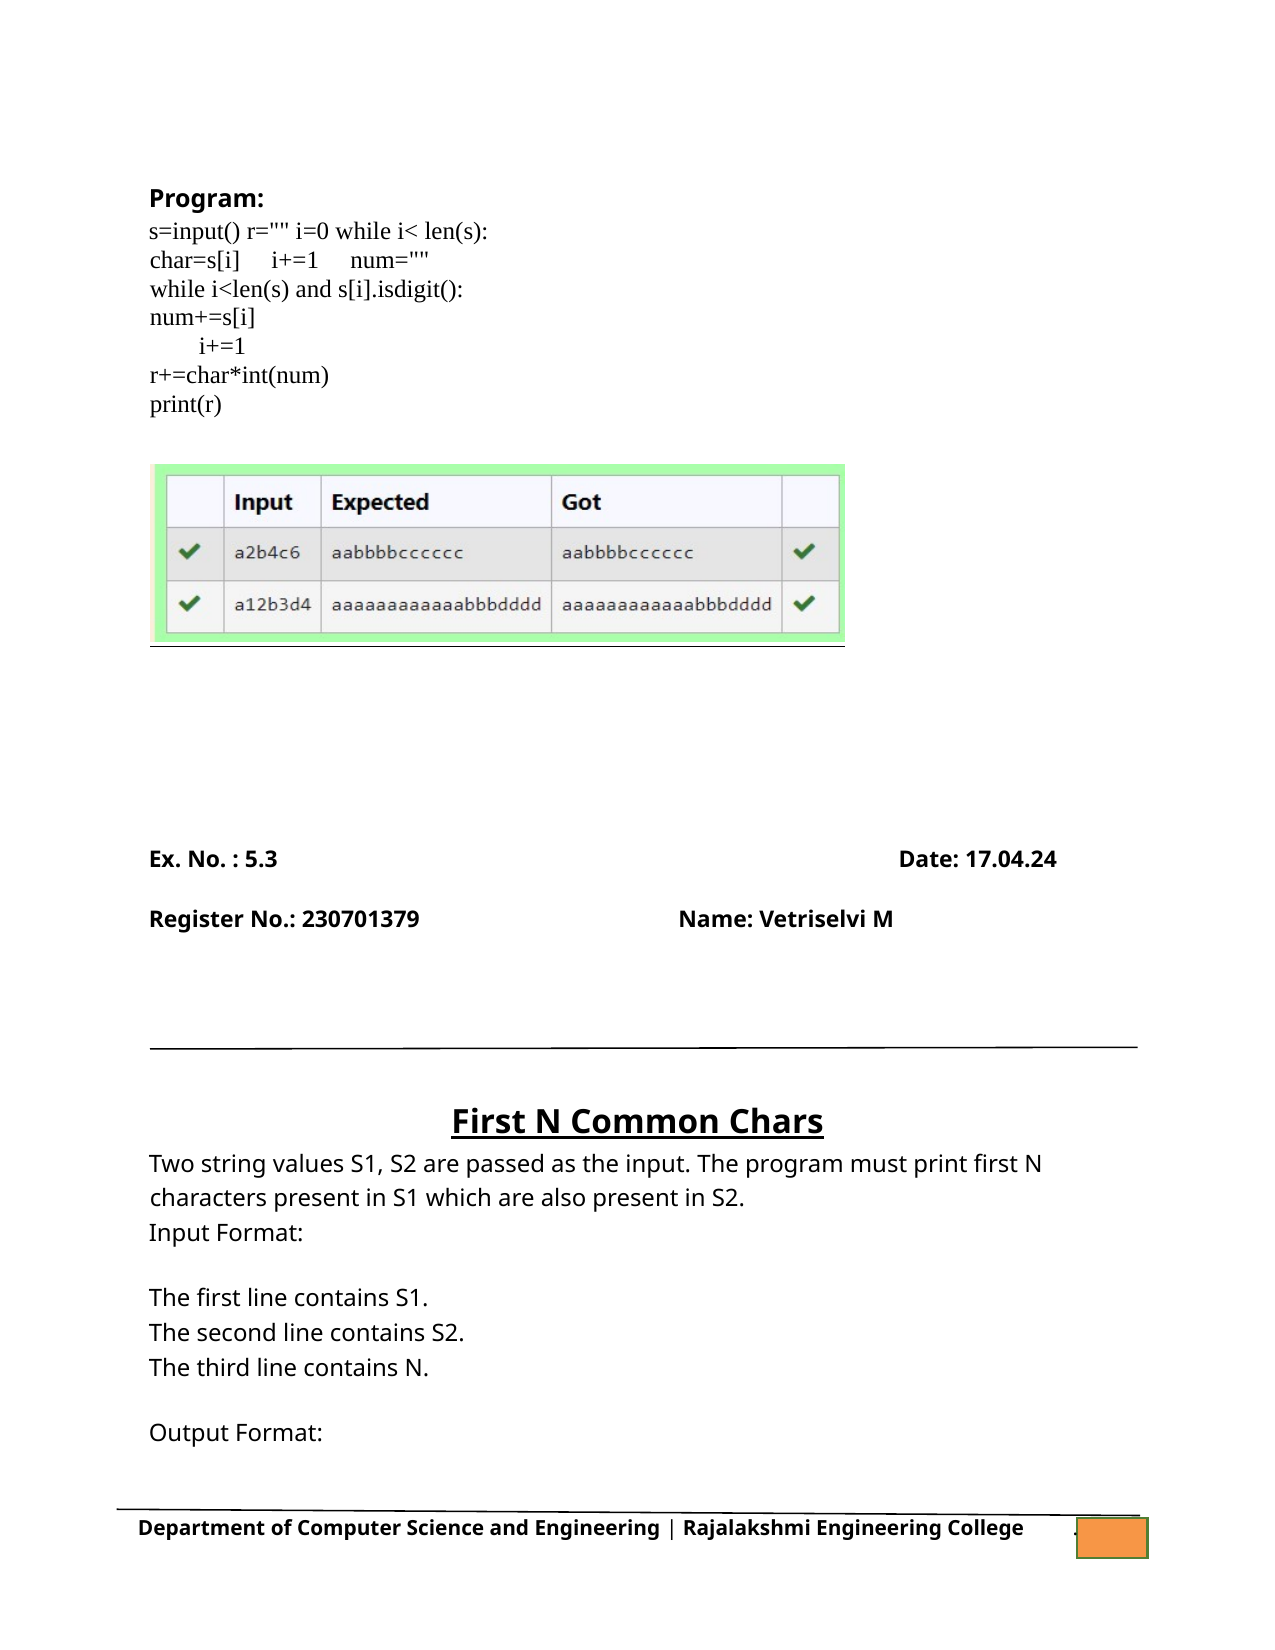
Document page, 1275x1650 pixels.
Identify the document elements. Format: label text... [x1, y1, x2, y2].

text Program: [148, 180, 1132, 214]
picture [150, 464, 845, 642]
text Register No.: 230701379 Name: Vetriselvi M [148, 903, 1132, 934]
subtitle First N Common Chars [150, 1098, 1125, 1143]
text The first line contains S1. [148, 1281, 1132, 1313]
text The second line contains S2. [148, 1316, 1132, 1348]
text s=input() r="" i=0 while i< len(s): char=s[i] i+=1 num="" while i<len(s) and s[i].isdigit(): num+=s[i] [148, 217, 489, 331]
text The third line contains N. [148, 1350, 1132, 1383]
text i+=1 r+=char*int(num) print(r) [148, 331, 365, 418]
text Two string values S1, S2 are passed as the input. The program must print first N characters present in S1 which are also present in S2. [148, 1147, 1132, 1213]
text Ex. No. : 5.3 Date: 17.04.24 [148, 843, 1132, 874]
text Input Format: [148, 1216, 1132, 1248]
text Output Format: [148, 1416, 1132, 1448]
